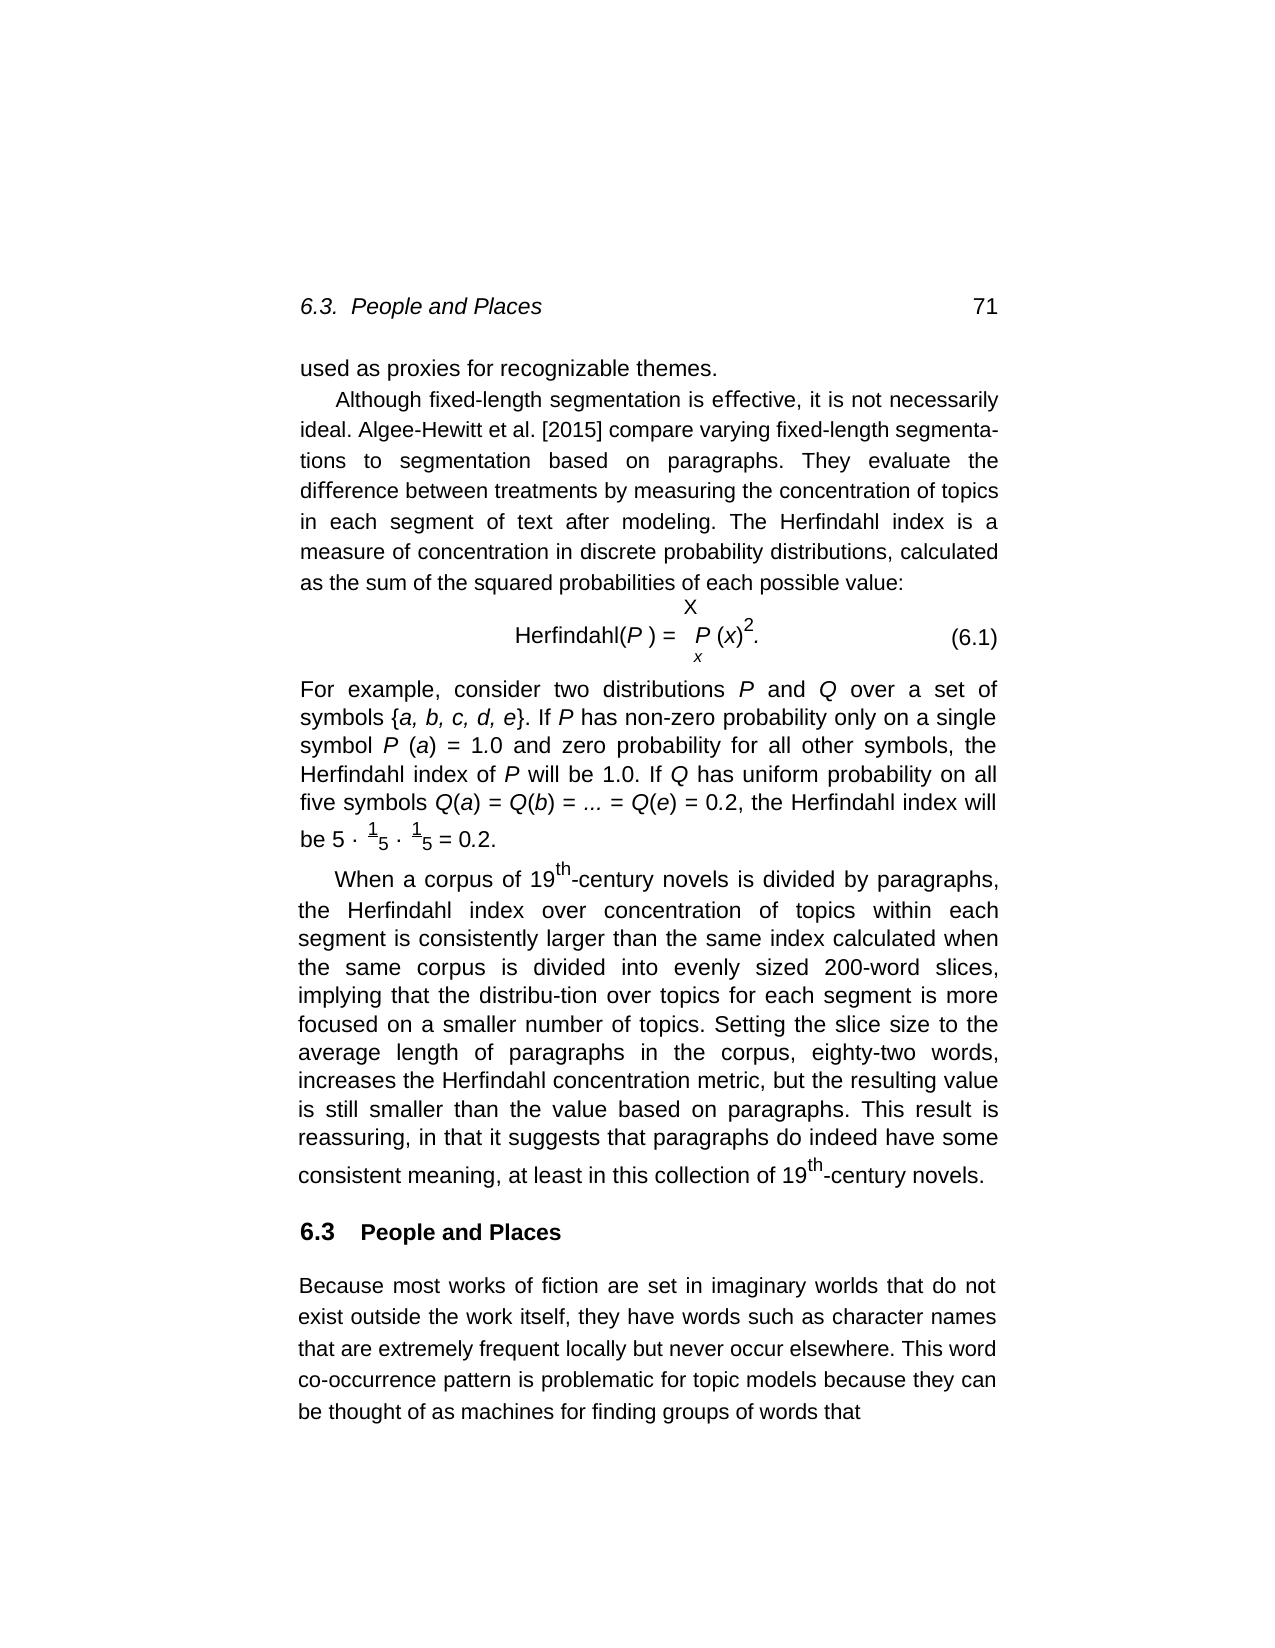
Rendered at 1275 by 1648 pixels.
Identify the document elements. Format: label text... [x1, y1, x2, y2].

text When a corpus of 19th-century novels is divided by paragraphs, the Herfindahl index over concentration of topics within each segment is consistently larger than the same index calculated when the same corpus is divided into evenly sized 200-word slices, implying that the distribu-tion over topics for each segment is more focused on a smaller number of topics. Setting the slice size to the average length of paragraphs in the corpus, eighty-two words, increases the Herfindahl concentration metric, but the resulting value is still smaller than the value based on paragraphs. This result is reassuring, in that it suggests that paragraphs do indeed have some consistent meaning, at least in this collection of 19th-century novels. [298, 858, 999, 1191]
table_header 6.3. People and Places [300, 286, 750, 319]
text used as proxies for recognizable themes. [300, 355, 1125, 381]
table_header (6.1) [867, 600, 998, 650]
text For example, consider two distributions P and Q over a set of symbols {a, b, c, d, e}. If P has non-zero probability only on a single symbol P (a) = 1.0 and zero probability for all other symbols, the Herfindahl index of P will be 1.0. If Q has uniform probability on all five symbols Q(a) = Q(b) = ... = Q(e) = 0.2, the Herfindahl index will be 5 · 15 · 15 = 0.2. [300, 676, 997, 854]
table_cell Herfindahl(P ) = P (x)2. [515, 618, 867, 650]
text Although fixed-length segmentation is eﬀective, it is not necessarily ideal. Algee-Hewitt et al. [2015] compare varying fixed-length segmenta-tions to segmentation based on paragraphs. They evaluate the diﬀerence between treatments by measuring the concentration of topics in each segment of text after modeling. The Herfindahl index is a measure of concentration in discrete probability distributions, calculated as the sum of the squared probabilities of each possible value: [300, 387, 999, 594]
text Because most works of fiction are set in imaginary worlds that do not exist outside the work itself, they have words such as character names that are extremely frequent locally but never occur elsewhere. This word co-occurrence pattern is problematic for topic models because they can be thought of as machines for finding groups of words that [298, 1273, 997, 1424]
text 6.3 People and Places [300, 1217, 1125, 1246]
text x [694, 650, 1125, 666]
table_header X [515, 600, 867, 618]
table_header 71 [750, 286, 998, 319]
